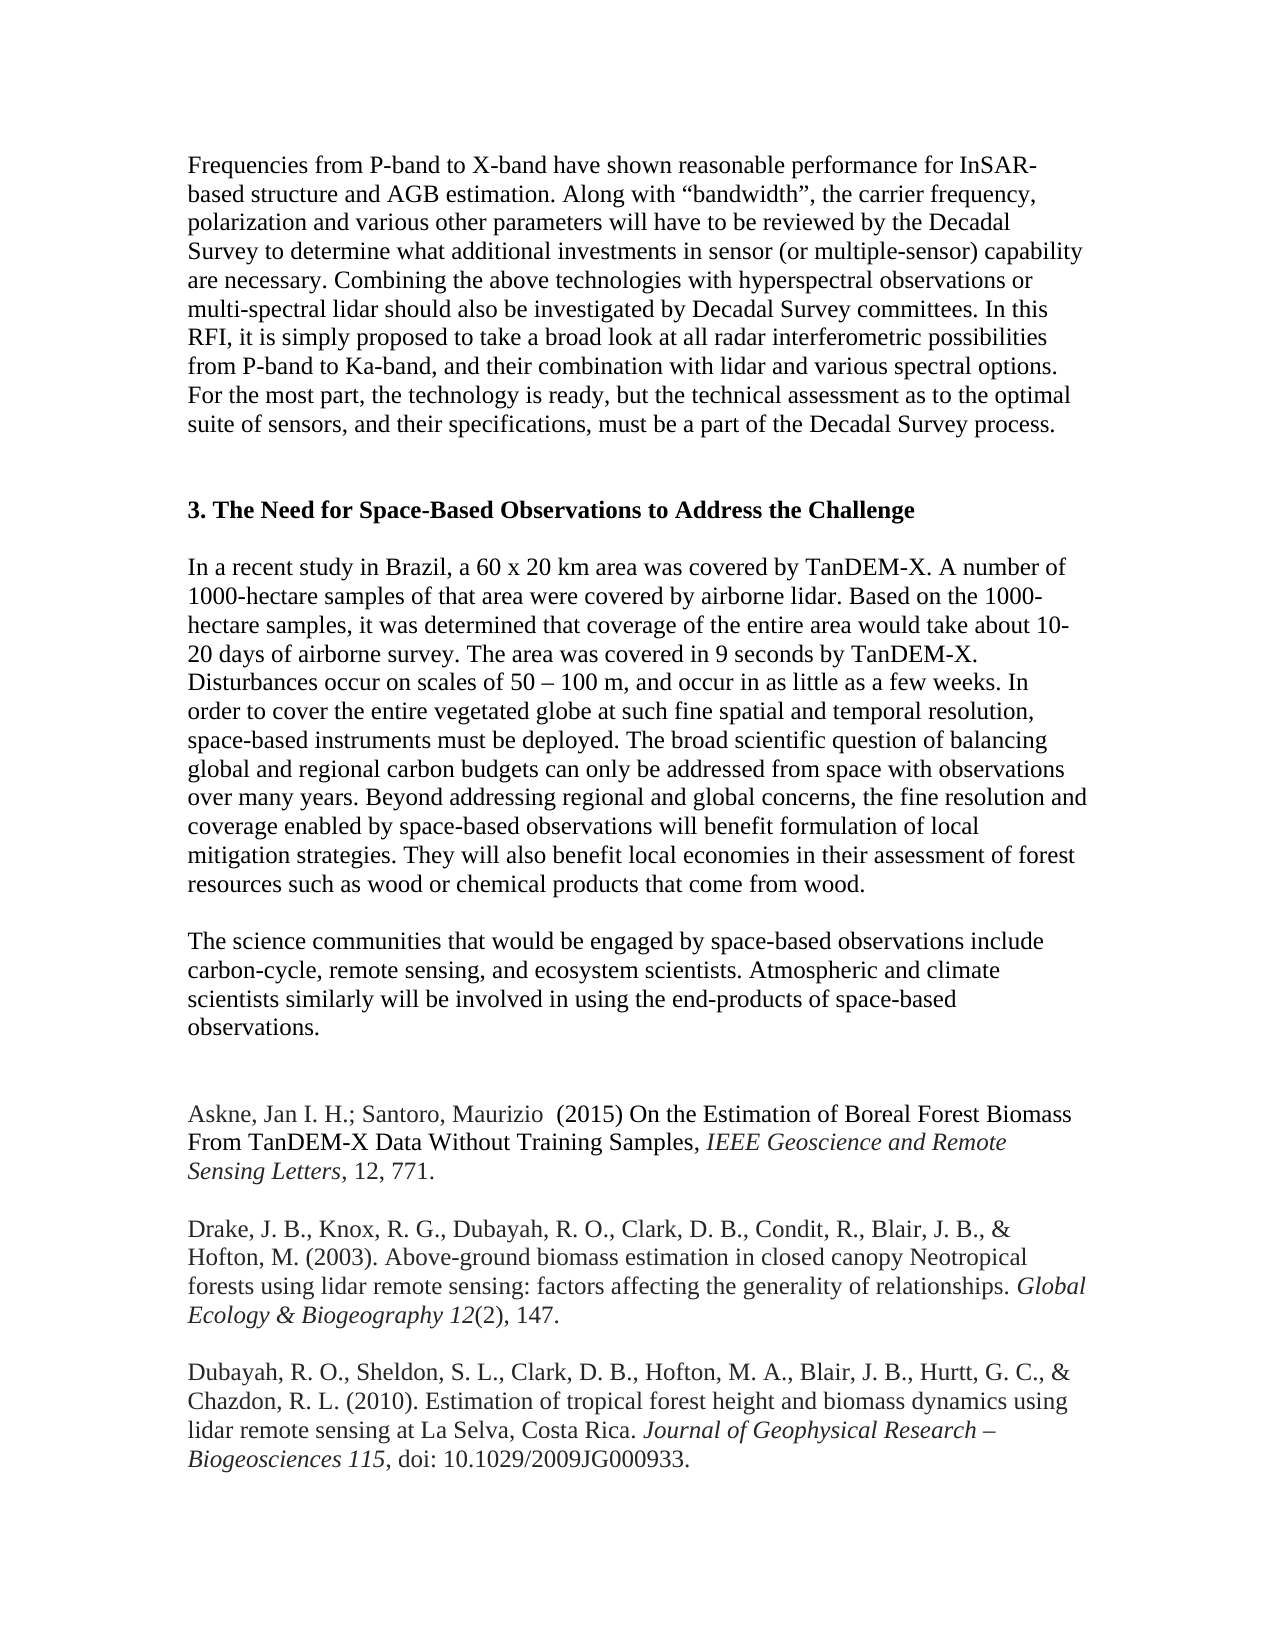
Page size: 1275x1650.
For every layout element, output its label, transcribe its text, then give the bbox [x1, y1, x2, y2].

text 3. The Need for Space-Based Observations to Address the Challenge [187, 495, 1087, 524]
text Askne, Jan I. H.; Santoro, Maurizio (2015) On the Estimation of Boreal Forest Biomass From TanDEM-X Data Without Training Samples, IEEE Geoscience and Remote Sensing Letters, 12, 771. [187, 1099, 1087, 1185]
text The science communities that would be engaged by space-based observations include carbon-cycle, remote sensing, and ecosystem scientists. Atmospheric and climate scientists similarly will be involved in using the end-products of space-based observations. [187, 926, 1087, 1041]
text Frequencies from P-band to X-band have shown reasonable performance for InSAR-based structure and AGB estimation. Along with “bandwidth”, the carrier frequency, polarization and various other parameters will have to be reviewed by the Decadal Survey to determine what additional investments in sensor (or multiple-sensor) capability are necessary. Combining the above technologies with hyperspectral observations or multi-spectral lidar should also be investigated by Decadal Survey committees. In this RFI, it is simply proposed to take a broad look at all radar interferometric possibilities from P-band to Ka-band, and their combination with lidar and various spectral options. For the most part, the technology is ready, but the technical assessment as to the optimal suite of sensors, and their specifications, must be a part of the Decadal Survey process. [187, 150, 1087, 437]
text Drake, J. B., Knox, R. G., Dubayah, R. O., Clark, D. B., Condit, R., Blair, J. B., & Hofton, M. (2003). Above-ground biomass estimation in closed canopy Neotropical forests using lidar remote sensing: factors affecting the generality of relationships. Global Ecology & Biogeography 12(2), 147. [187, 1214, 1087, 1329]
text Dubayah, R. O., Sheldon, S. L., Clark, D. B., Hofton, M. A., Blair, J. B., Hurtt, G. C., & Chazdon, R. L. (2010). Estimation of tropical forest height and biomass dynamics using lidar remote sensing at La Selva, Costa Rica. Journal of Geophysical Research – Biogeosciences 115, doi: 10.1029/2009JG000933. [187, 1357, 1087, 1472]
text In a recent study in Brazil, a 60 x 20 km area was covered by TanDEM-X. A number of 1000-hectare samples of that area were covered by airborne lidar. Based on the 1000-hectare samples, it was determined that coverage of the entire area would take about 10-20 days of airborne survey. The area was covered in 9 seconds by TanDEM-X. Disturbances occur on scales of 50 – 100 m, and occur in as little as a few weeks. In order to cover the entire vegetated globe at such fine spatial and temporal resolution, space-based instruments must be deployed. The broad scientific question of balancing global and regional carbon budgets can only be addressed from space with observations over many years. Beyond addressing regional and global concerns, the fine resolution and coverage enabled by space-based observations will benefit formulation of local mitigation strategies. They will also benefit local economies in their assessment of forest resources such as wood or chemical products that come from wood. [187, 552, 1087, 897]
